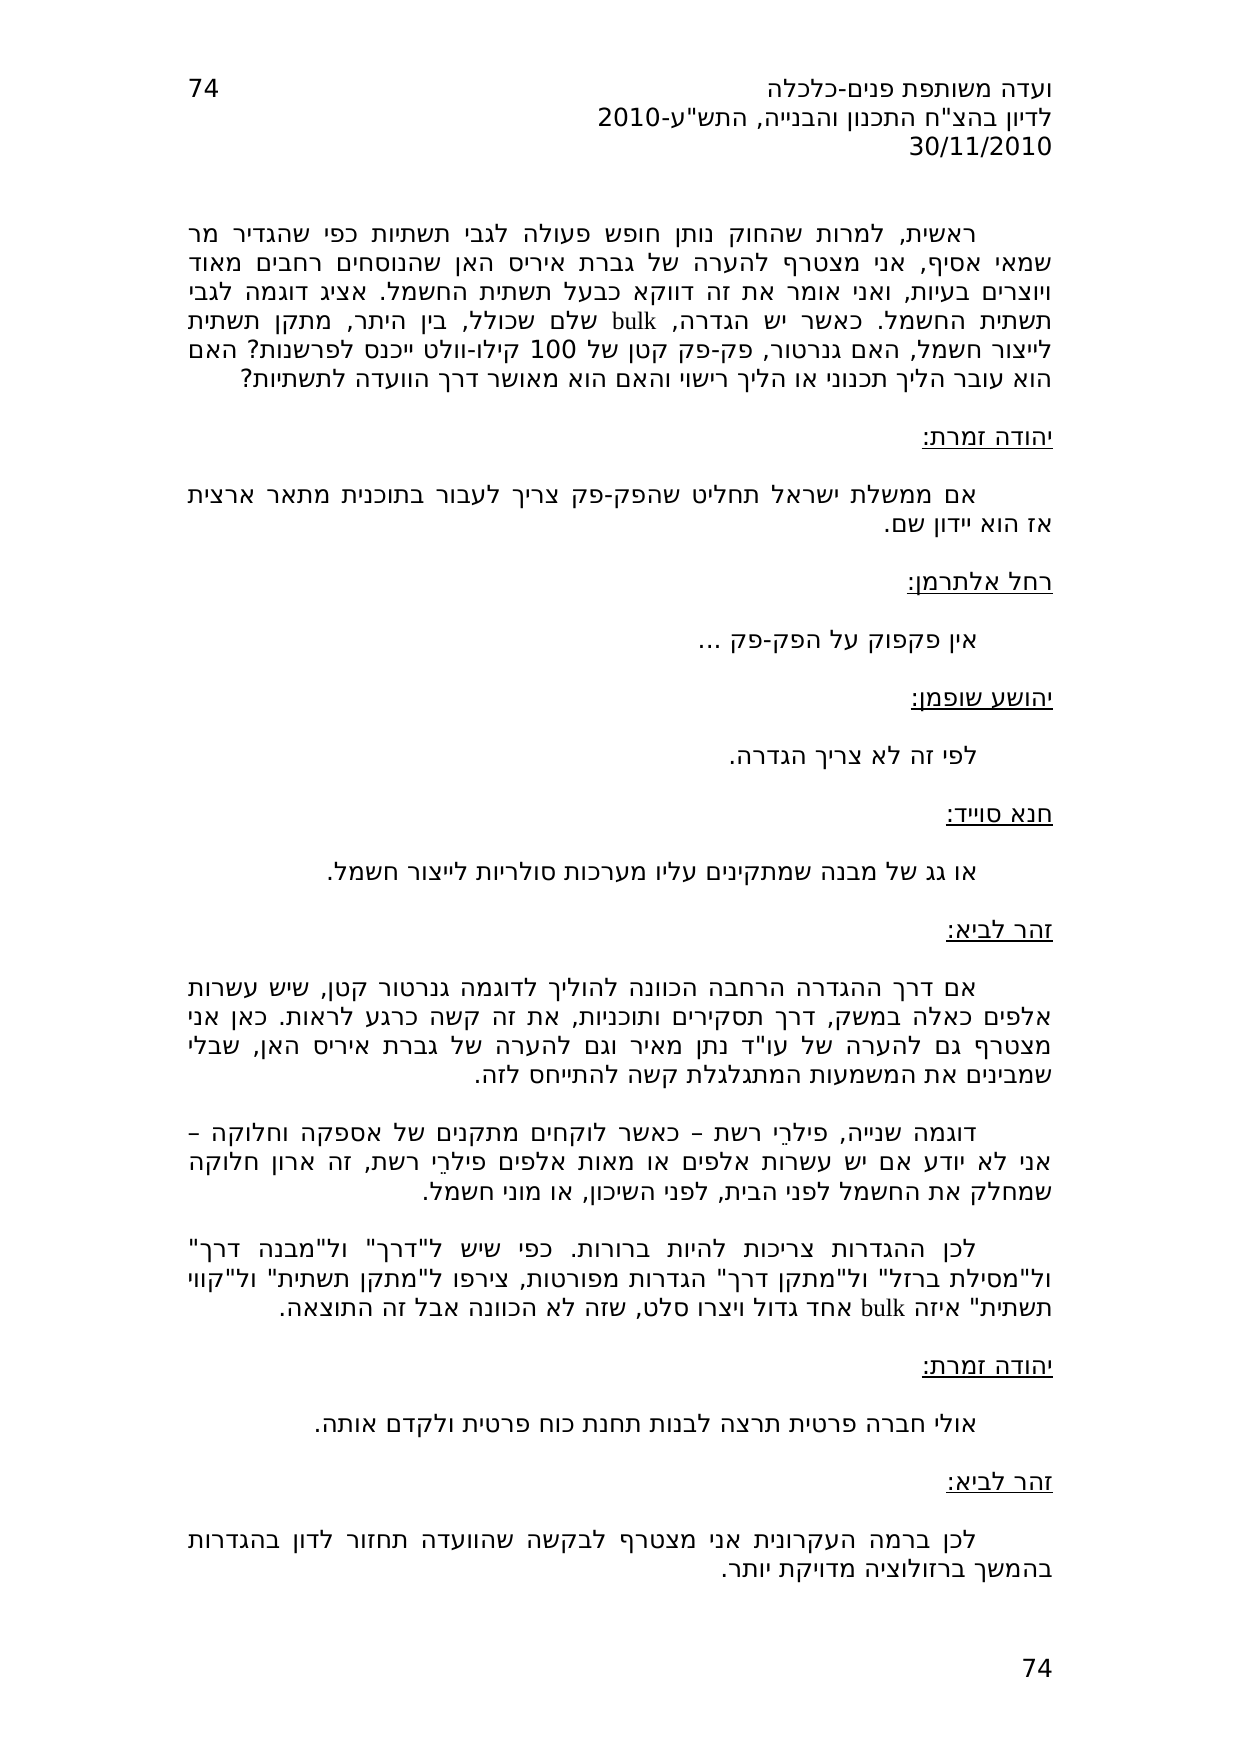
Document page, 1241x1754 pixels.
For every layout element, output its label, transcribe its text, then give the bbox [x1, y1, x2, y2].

text אם דרך ההגדרה הרחבה הכוונה להוליך לדוגמה גנרטור קטן, שיש עשרות אלפים כאלה במשק, דרך תסקירים ותוכניות, את זה קשה כרגע לראות. כאן אני מצטרף גם להערה של עו"ד נתן מאיר וגם להערה של גברת איריס האן, שבלי שמבינים את המשמעות המתגלגלת קשה להתייחס לזה. [187, 973, 1053, 1090]
text אין פקפוק על הפק-פק ... [187, 626, 1053, 655]
text דוגמה שנייה, פילרֵי רשת – כאשר לוקחים מתקנים של אספקה וחלוקה – אני לא יודע אם יש עשרות אלפים או מאות אלפים פילרֵי רשת, זה ארון חלוקה שמחלק את החשמל לפני הבית, לפני השיכון, או מוני חשמל. [187, 1118, 1053, 1206]
text חנא סוייד: [187, 799, 1053, 828]
text זהר לביא: [187, 1467, 1053, 1496]
text אם ממשלת ישראל תחליט שהפק-פק צריך לעבור בתוכנית מתאר ארצית אז הוא יידון שם. [187, 481, 1053, 539]
text לפי זה לא צריך הגדרה. [187, 741, 1053, 771]
text אולי חברה פרטית תרצה לבנות תחנת כוח פרטית ולקדם אותה. [187, 1409, 1053, 1438]
text רחל אלתרמן: [187, 568, 1053, 597]
text יהודה זמרת: [187, 423, 1053, 452]
text או גג של מבנה שמתקינים עליו מערכות סולריות לייצור חשמל. [187, 857, 1053, 886]
text לכן ההגדרות צריכות להיות ברורות. כפי שיש ל"דרך" ול"מבנה דרך" ול"מסילת ברזל" ול"מתקן דרך" הגדרות מפורטות, צירפו ל"מתקן תשתית" ול"קווי תשתית" איזה bulk אחד גדול ויצרו סלט, שזה לא הכוונה אבל זה התוצאה. [187, 1235, 1053, 1322]
text יהושע שופמן: [187, 683, 1053, 713]
text ראשית, למרות שהחוק נותן חופש פעולה לגבי תשתיות כפי שהגדיר מר שמאי אסיף, אני מצטרף להערה של גברת איריס האן שהנוסחים רחבים מאוד ויוצרים בעיות, ואני אומר את זה דווקא כבעל תשתית החשמל. אציג דוגמה לגבי תשתית החשמל. כאשר יש הגדרה, bulk שלם שכולל, בין היתר, מתקן תשתית לייצור חשמל, האם גנרטור, פק-פק קטן של 100 קילו-וולט ייכנס לפרשנות? האם הוא עובר הליך תכנוני או הליך רישוי והאם הוא מאושר דרך הוועדה לתשתיות? [187, 219, 1053, 394]
text יהודה זמרת: [187, 1351, 1053, 1380]
text לכן ברמה העקרונית אני מצטרף לבקשה שהוועדה תחזור לדון בהגדרות בהמשך ברזולוציה מדויקת יותר. [187, 1525, 1053, 1583]
text זהר לביא: [187, 915, 1053, 944]
